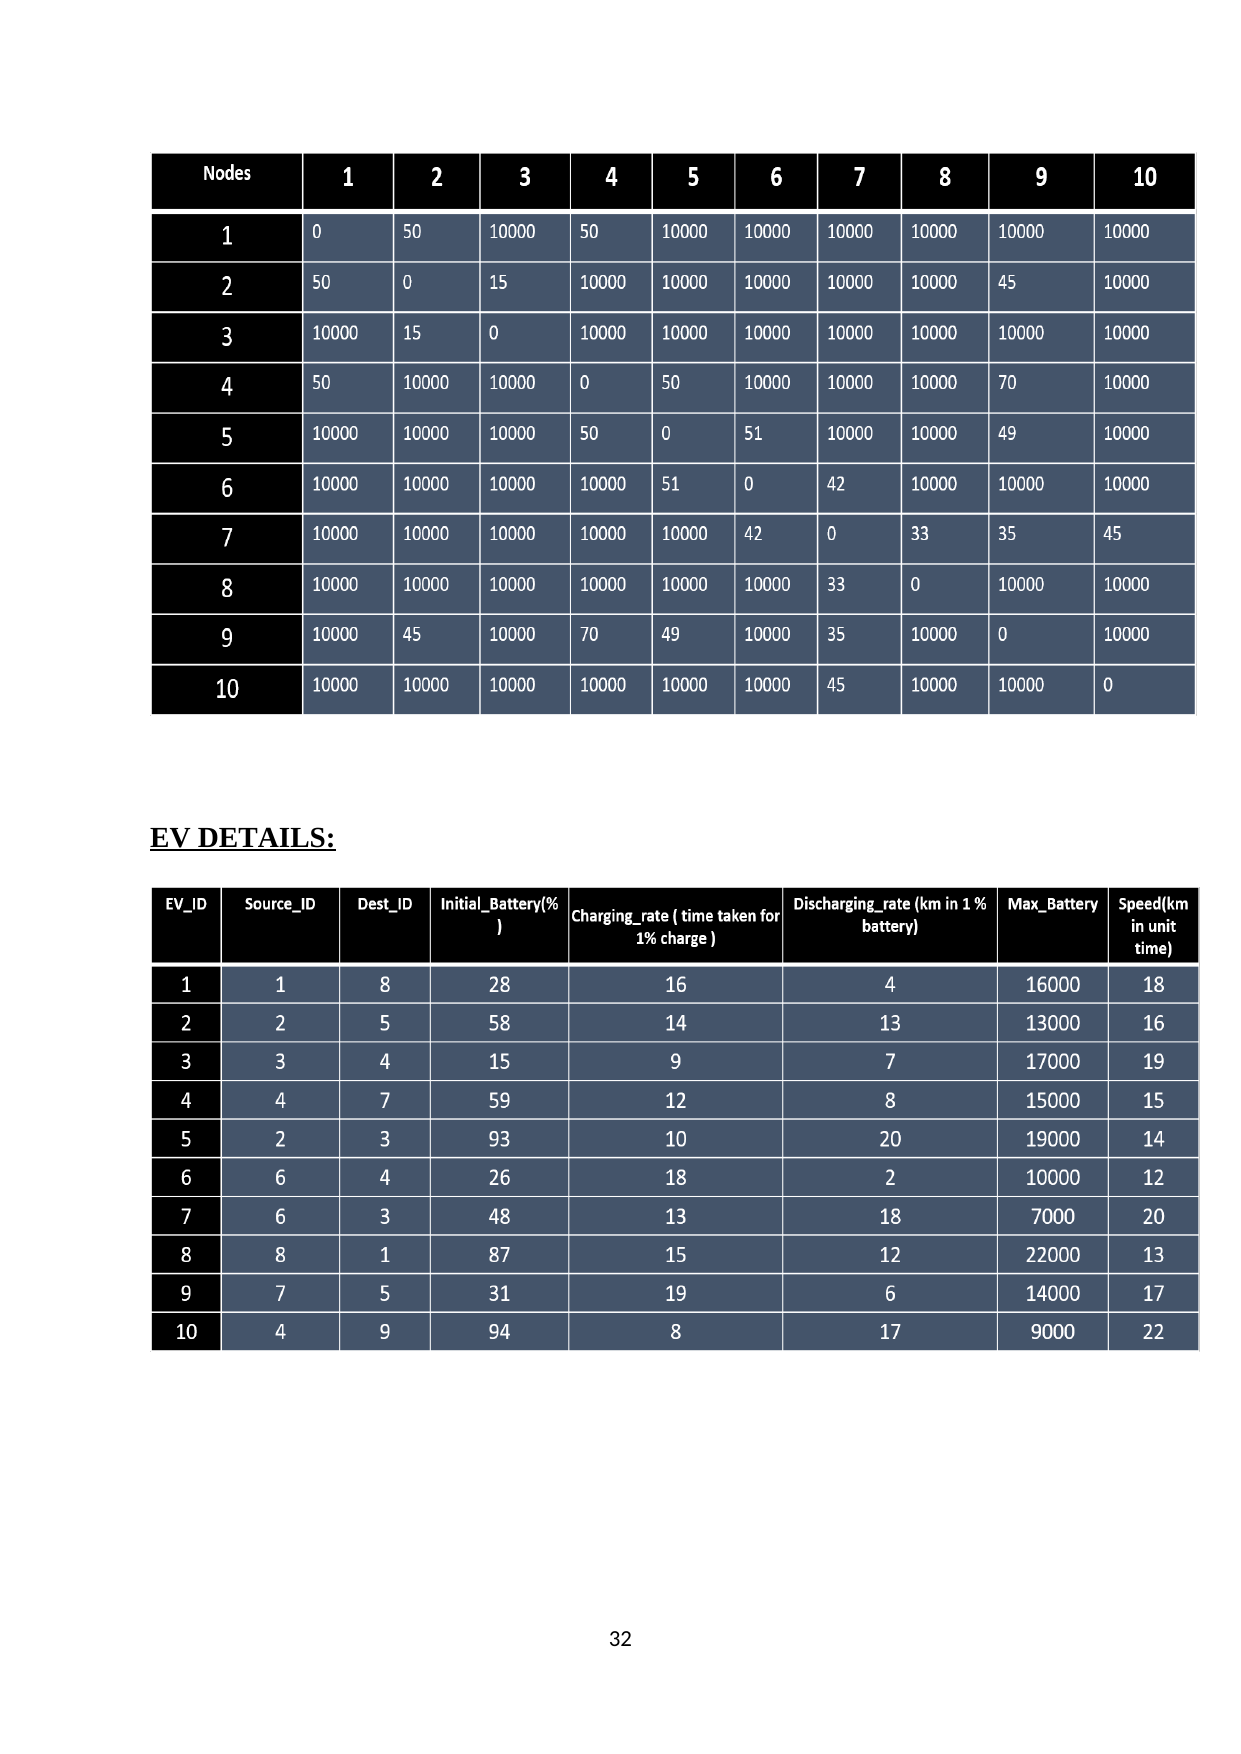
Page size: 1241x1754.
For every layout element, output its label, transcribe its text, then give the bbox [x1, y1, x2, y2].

picture [150, 150, 1198, 723]
picture [150, 887, 1200, 1360]
text EV DETAILS: [150, 820, 1090, 854]
